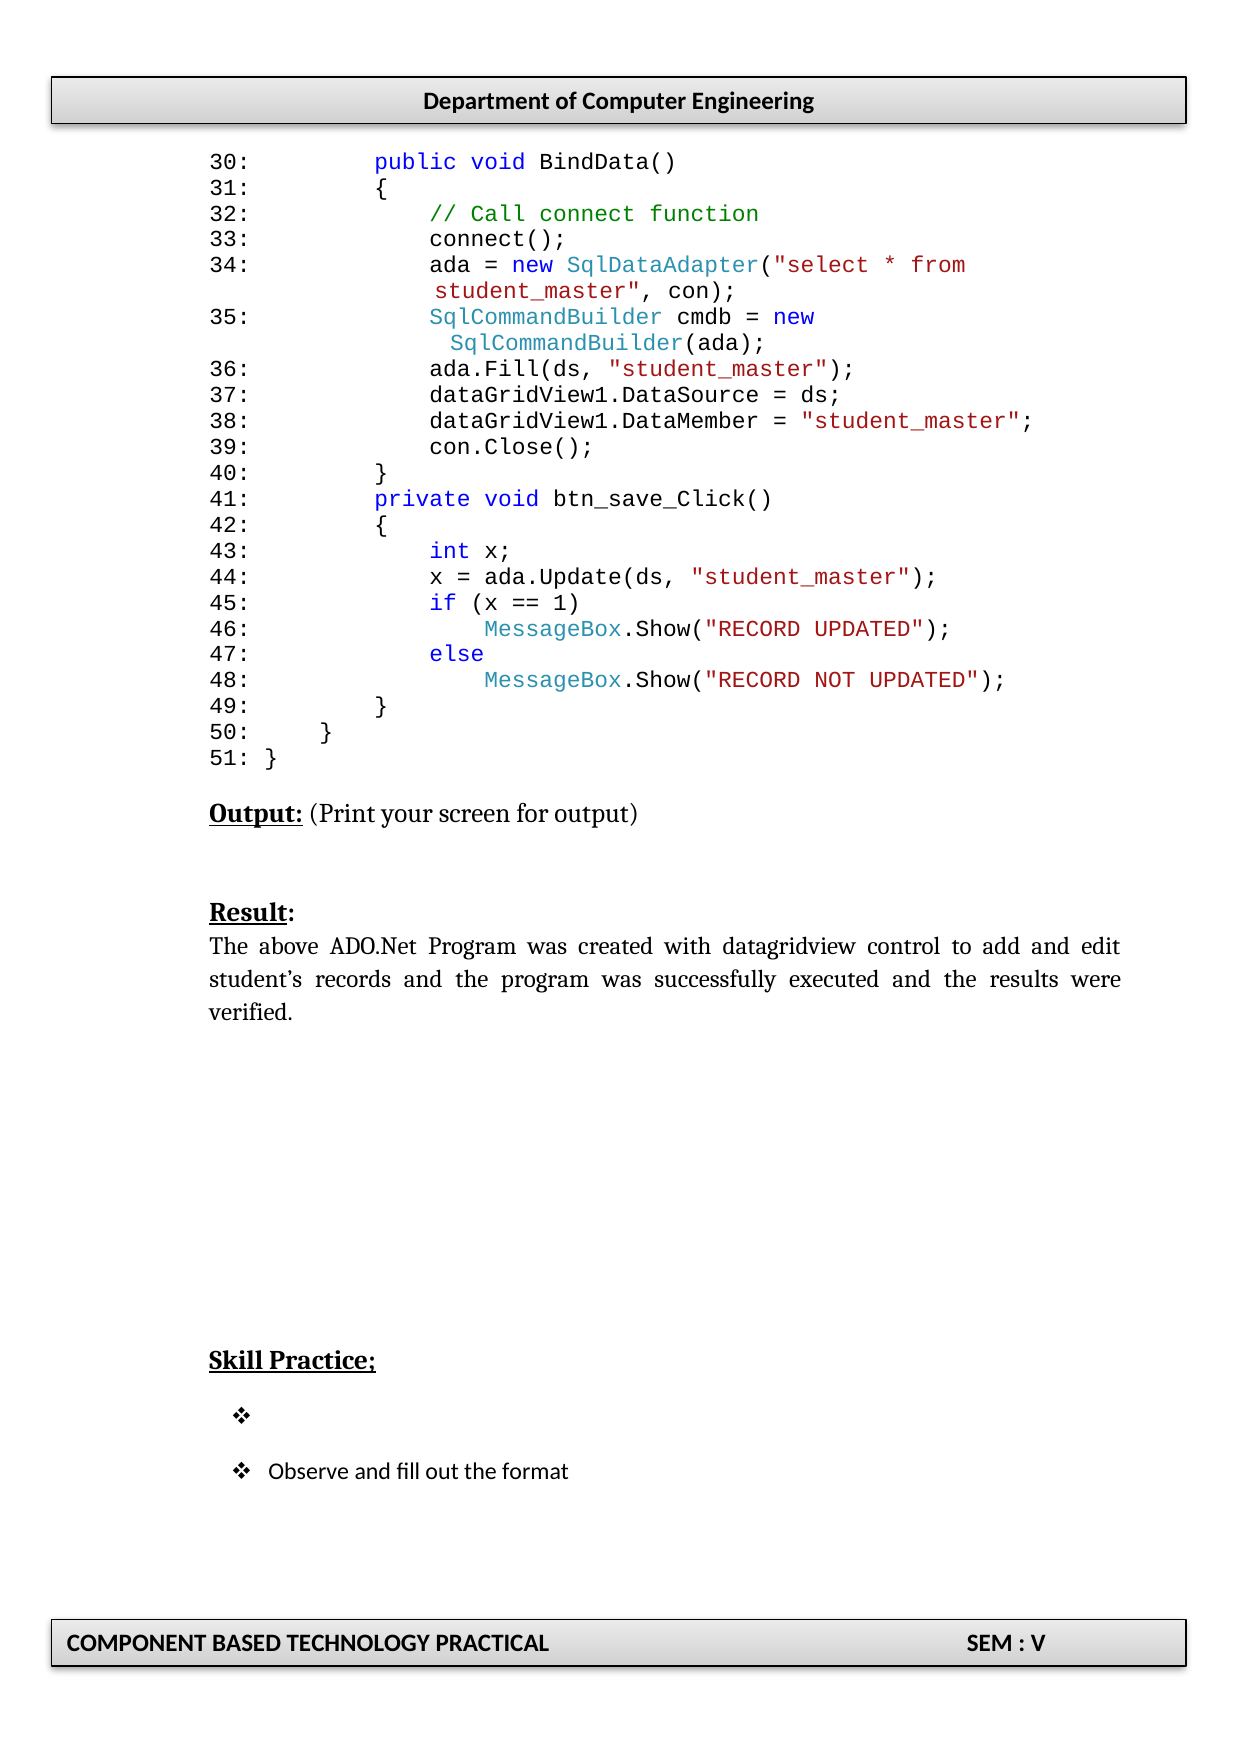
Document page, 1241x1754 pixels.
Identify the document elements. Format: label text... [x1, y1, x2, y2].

text 31: { [209, 176, 1122, 202]
text 34: ada = new SqlDataAdapter("select * from [209, 254, 1122, 280]
text 44: x = ada.Update(ds, "student_master"); [209, 565, 1122, 591]
text 30: public void BindData() [209, 150, 1122, 176]
text 38: dataGridView1.DataMember = "student_master"; [209, 409, 1122, 435]
text 36: ada.Fill(ds, "student_master"); [209, 357, 1122, 383]
text Result: The above ADO.Net Program was created with datagridview control to add and edit student’s records and the program was successfully executed and the results were verified. [209, 897, 1122, 1027]
text 37: dataGridView1.DataSource = ds; [209, 383, 1122, 409]
text 41: private void btn_save_Click() [209, 487, 1122, 513]
text student_master", con); [434, 280, 1122, 306]
text 40: } [209, 461, 1122, 487]
text Skill Practice; [209, 1345, 1122, 1376]
text 39: con.Close(); [209, 435, 1122, 461]
text 47: else [209, 643, 1122, 669]
text 48: MessageBox.Show("RECORD NOT UPDATED"); [209, 669, 1122, 695]
text 46: MessageBox.Show("RECORD UPDATED"); [209, 617, 1122, 643]
text 51: } [209, 747, 1122, 772]
list Observe and fill out the format [231, 1456, 1122, 1485]
text 49: } [209, 695, 1122, 721]
text 43: int x; [209, 539, 1122, 565]
text 32: // Call connect function [209, 202, 1122, 228]
text 42: { [209, 513, 1122, 539]
text 45: if (x == 1) [209, 591, 1122, 617]
text Output: (Print your screen for output) [209, 798, 1122, 829]
text 35: SqlCommandBuilder cmdb = new [209, 306, 1122, 332]
text 33: connect(); [209, 228, 1122, 254]
text 50: } [209, 721, 1122, 747]
text SqlCommandBuilder(ada); [434, 332, 1122, 357]
